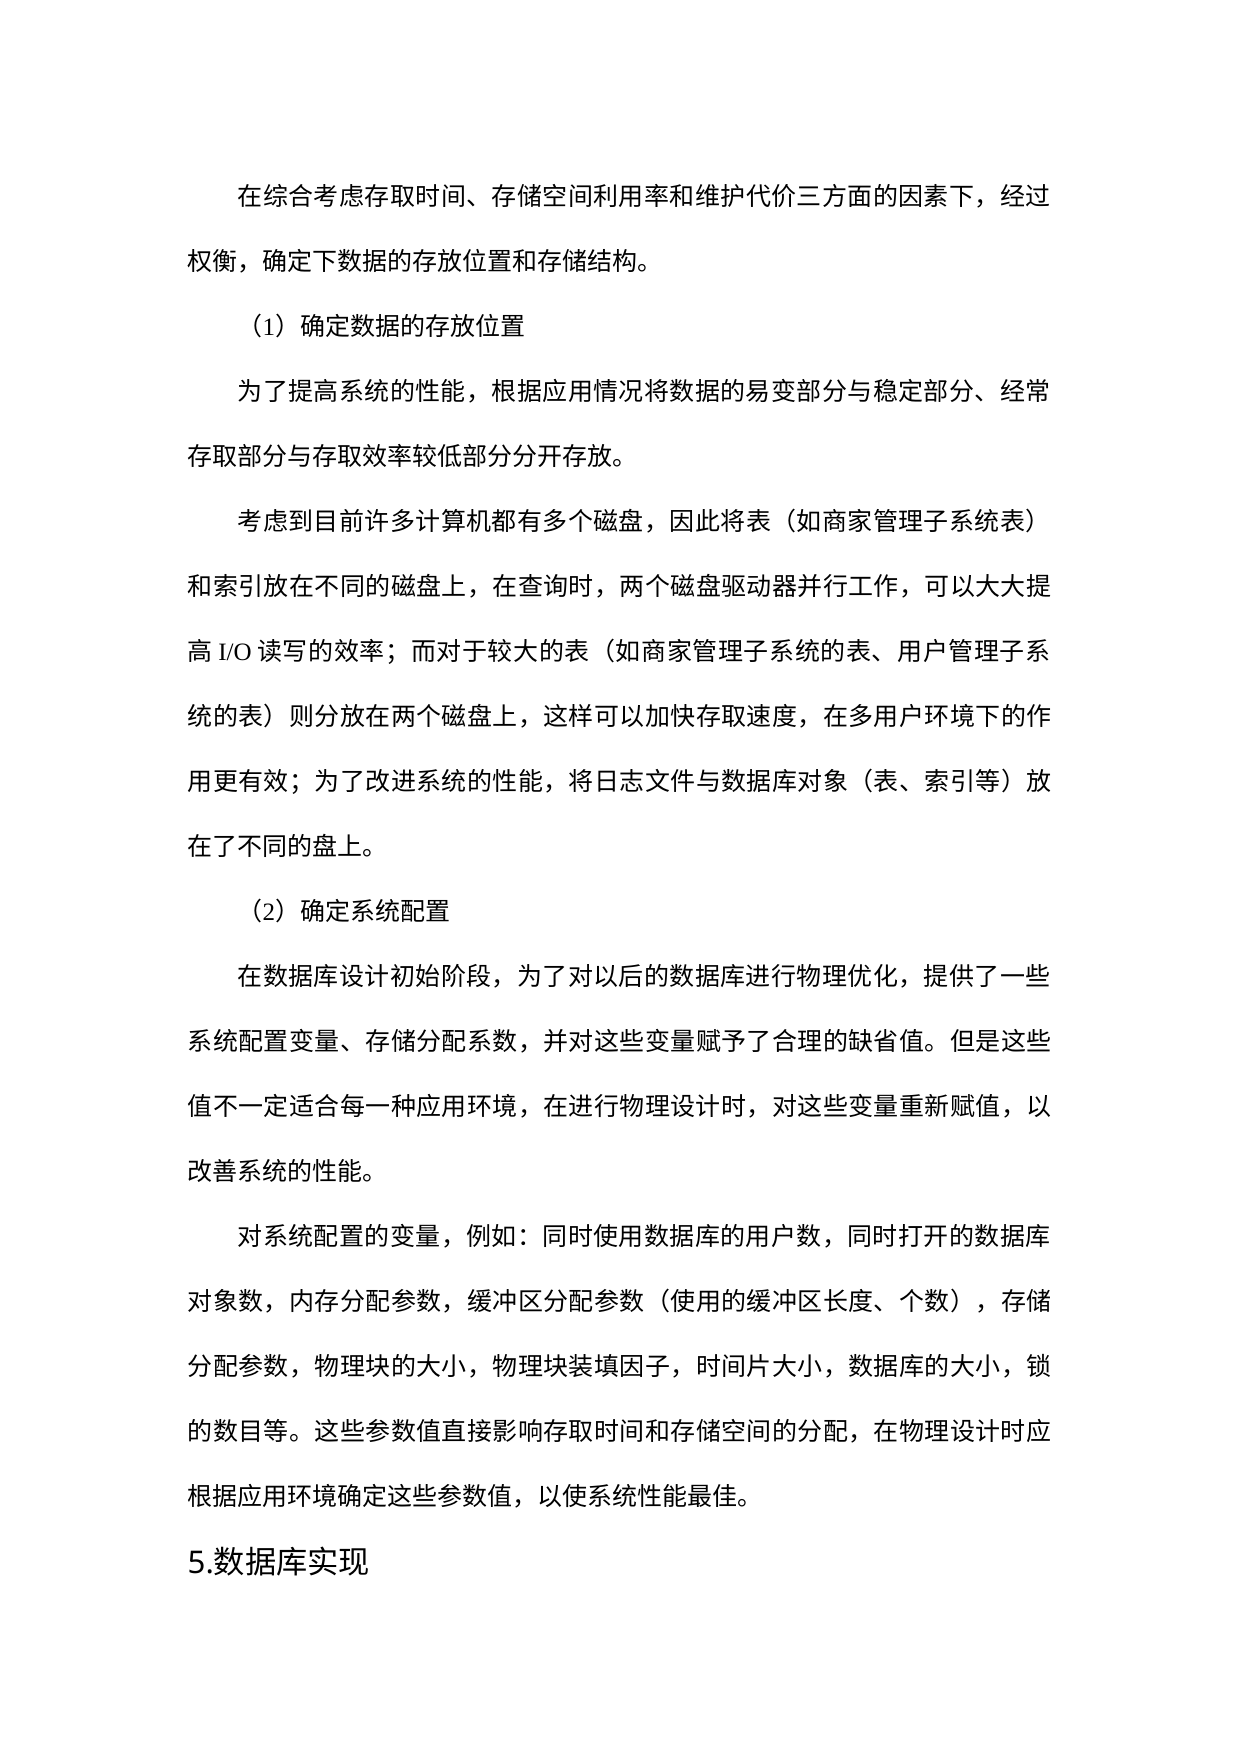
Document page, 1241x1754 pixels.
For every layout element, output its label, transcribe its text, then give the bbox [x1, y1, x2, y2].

text 对系统配置的变量，例如：同时使用数据库的用户数，同时打开的数据库对象数，内存分配参数，缓冲区分配参数（使用的缓冲区长度、个数），存储分配参数，物理块的大小，物理块装填因子，时间片大小，数据库的大小，锁的数目等。这些参数值直接影响存取时间和存储空间的分配，在物理设计时应根据应用环境确定这些参数值，以使系统性能最佳。 [187, 1202, 1053, 1527]
text （1）确定数据的存放位置 [187, 292, 1053, 357]
text 考虑到目前许多计算机都有多个磁盘，因此将表（如商家管理子系统表）和索引放在不同的磁盘上，在查询时，两个磁盘驱动器并行工作，可以大大提高I/O读写的效率；而对于较大的表（如商家管理子系统的表、用户管理子系统的表）则分放在两个磁盘上，这样可以加快存取速度，在多用户环境下的作用更有效；为了改进系统的性能，将日志文件与数据库对象（表、索引等）放在了不同的盘上。 [187, 487, 1053, 877]
text 为了提高系统的性能，根据应用情况将数据的易变部分与稳定部分、经常存取部分与存取效率较低部分分开存放。 [187, 357, 1053, 487]
text 5.数据库实现 [187, 1527, 1053, 1592]
text 在综合考虑存取时间、存储空间利用率和维护代价三方面的因素下，经过权衡，确定下数据的存放位置和存储结构。 [187, 162, 1053, 292]
text 在数据库设计初始阶段，为了对以后的数据库进行物理优化，提供了一些系统配置变量、存储分配系数，并对这些变量赋予了合理的缺省值。但是这些值不一定适合每一种应用环境，在进行物理设计时，对这些变量重新赋值，以改善系统的性能。 [187, 942, 1053, 1202]
text （2）确定系统配置 [187, 877, 1053, 942]
